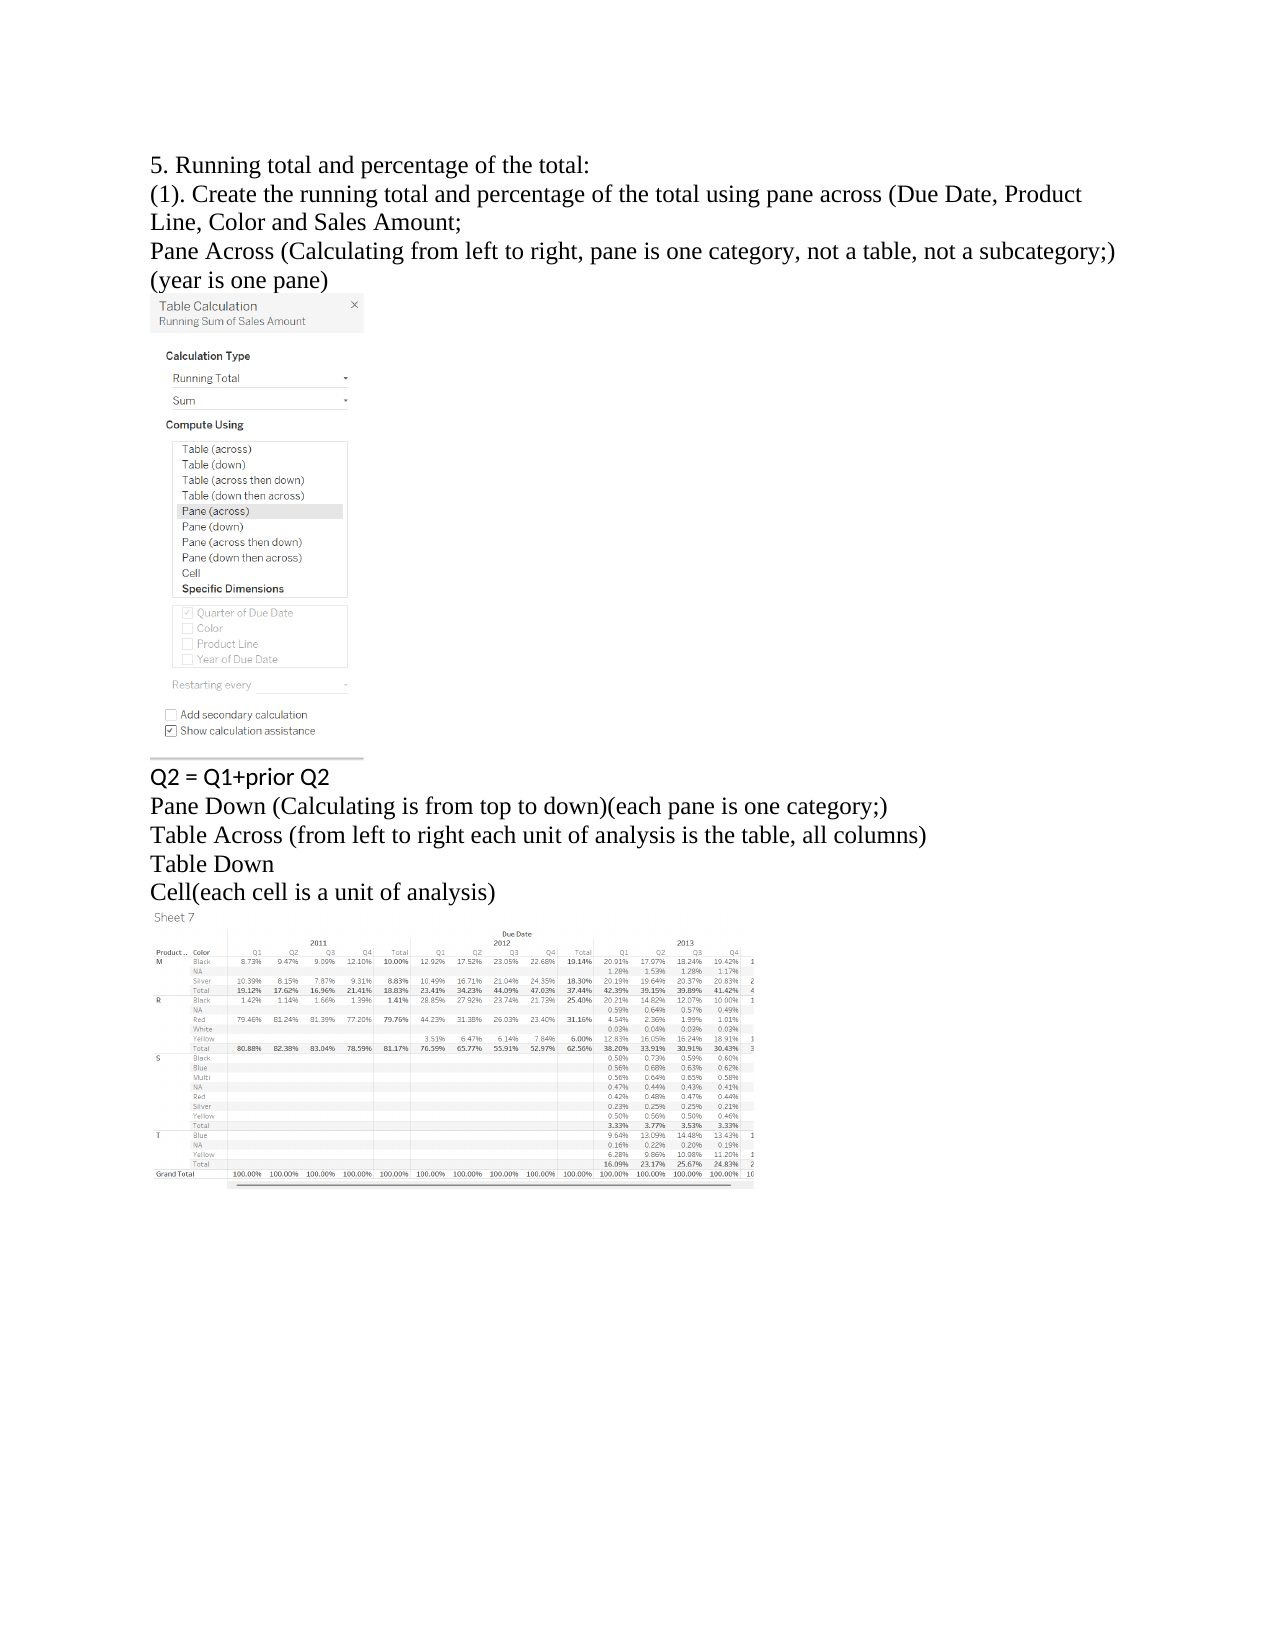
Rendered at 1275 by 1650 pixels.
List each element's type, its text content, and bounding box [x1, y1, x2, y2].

picture [150, 906, 754, 1189]
text Pane Across (Calculating from left to right, pane is one category, not a table, not a subcategory;)(year is one pane) [150, 236, 1125, 294]
picture [150, 293, 364, 761]
text Table Down [150, 849, 1125, 877]
text Pane Down (Calculating is from top to down)(each pane is one category;) [150, 791, 1125, 820]
text Cell(each cell is a unit of analysis) [150, 877, 1125, 906]
text Table Across (from left to right each unit of analysis is the table, all columns) [150, 820, 1125, 849]
text 5. Running total and percentage of the total: [150, 150, 1125, 179]
text (1). Create the running total and percentage of the total using pane across (Due Date, Product Line, Color and Sales Amount; [150, 179, 1125, 236]
text Q2 = Q1+prior Q2 [150, 761, 1125, 791]
